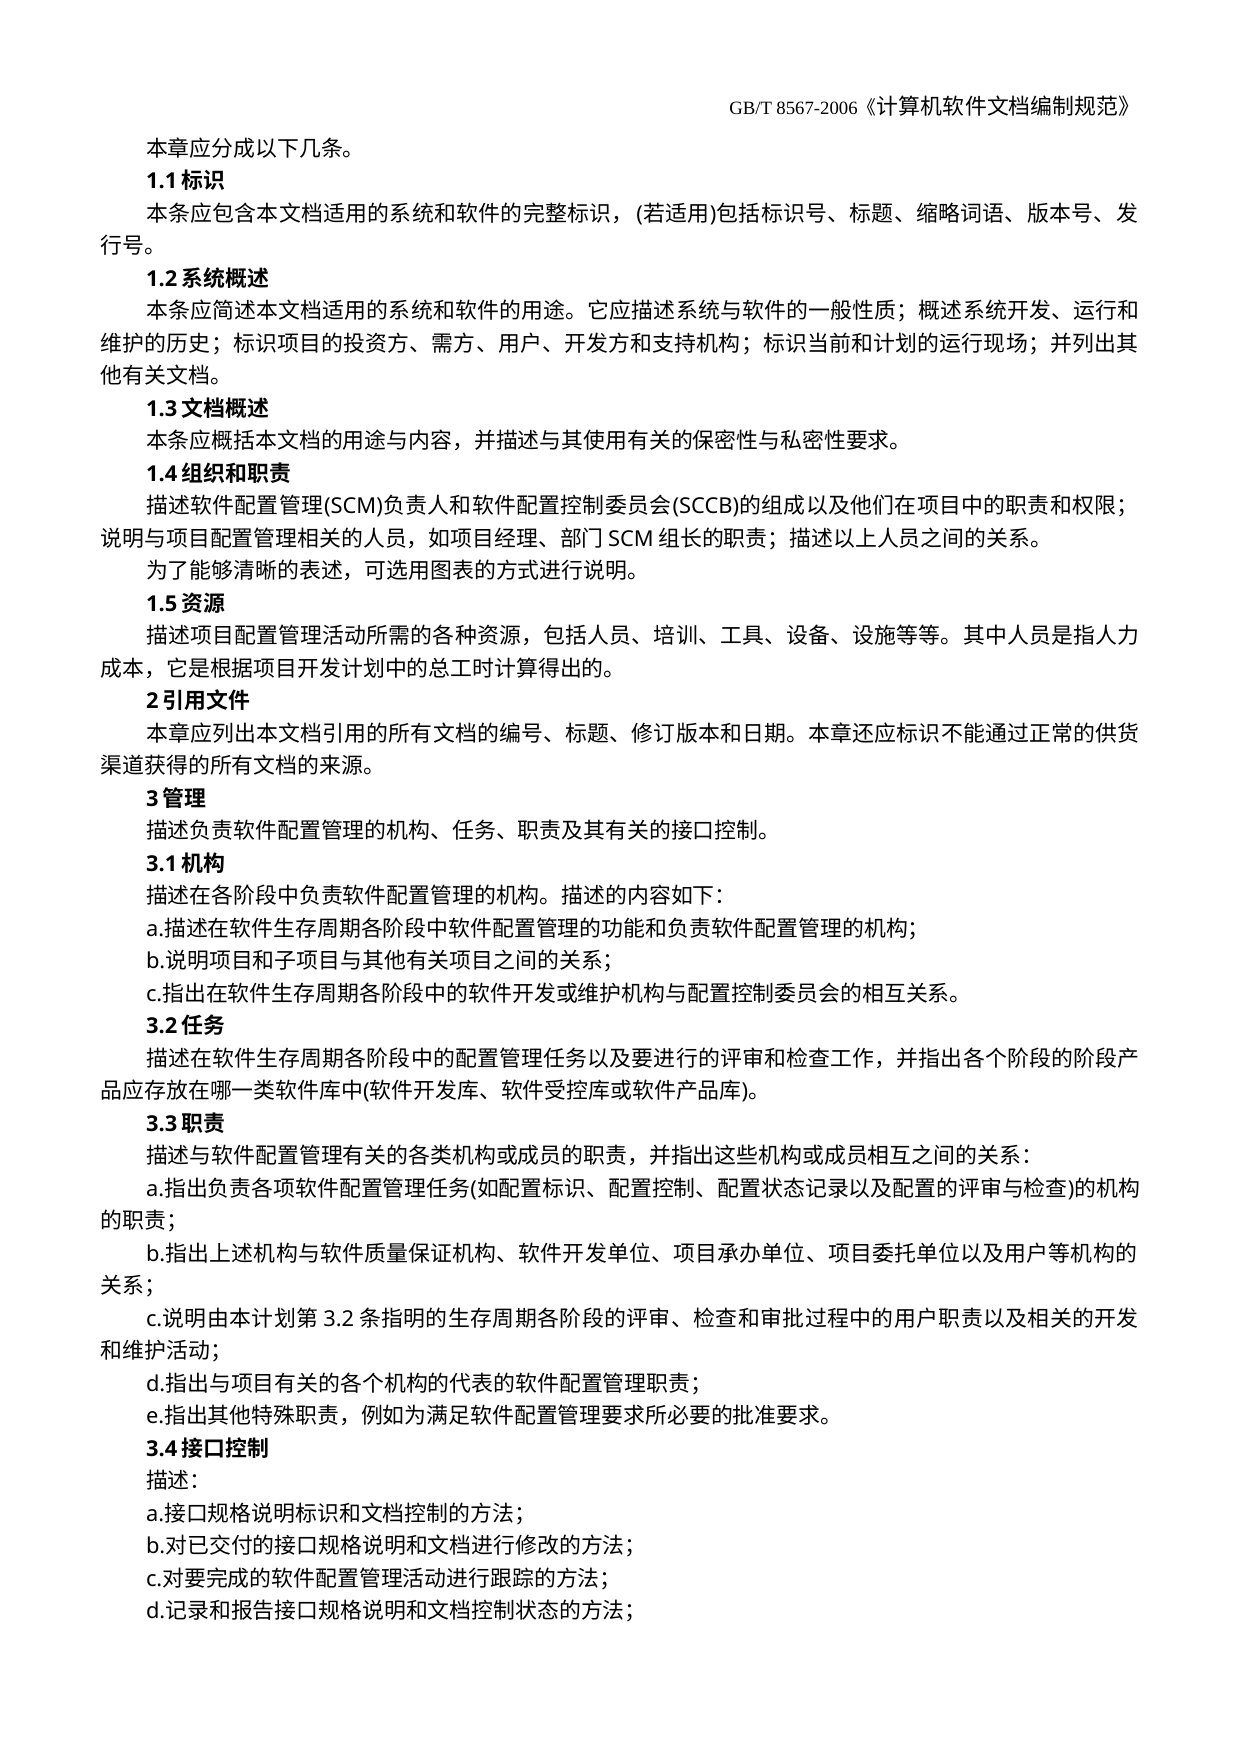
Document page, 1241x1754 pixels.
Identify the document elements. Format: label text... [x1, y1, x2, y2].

text a.指出负责各项软件配置管理任务(如配置标识、配置控制、配置状态记录以及配置的评审与检查)的机构的职责； [100, 1171, 1140, 1236]
text b.说明项目和子项目与其他有关项目之间的关系； [100, 943, 1140, 976]
text b.指出上述机构与软件质量保证机构、软件开发单位、项目承办单位、项目委托单位以及用户等机构的关系； [100, 1236, 1140, 1301]
text 1.2系统概述 [100, 261, 1140, 293]
text b.对已交付的接口规格说明和文档进行修改的方法； [100, 1528, 1140, 1561]
text a.接口规格说明标识和文档控制的方法； [100, 1496, 1140, 1528]
text 1.4组织和职责 [100, 456, 1140, 488]
text d.记录和报告接口规格说明和文档控制状态的方法； [100, 1593, 1140, 1626]
text 描述： [100, 1463, 1140, 1496]
text 2引用文件 [100, 683, 1140, 716]
text 1.3文档概述 [100, 391, 1140, 423]
text d.指出与项目有关的各个机构的代表的软件配置管理职责； [100, 1366, 1140, 1398]
text 本条应简述本文档适用的系统和软件的用途。它应描述系统与软件的一般性质；概述系统开发、运行和维护的历史；标识项目的投资方、需方、用户、开发方和支持机构；标识当前和计划的运行现场；并列出其他有关文档。 [100, 293, 1140, 391]
text 本章应列出本文档引用的所有文档的编号、标题、修订版本和日期。本章还应标识不能通过正常的供货渠道获得的所有文档的来源。 [100, 716, 1140, 781]
text c.指出在软件生存周期各阶段中的软件开发或维护机构与配置控制委员会的相互关系。 [100, 976, 1140, 1008]
text 描述在各阶段中负责软件配置管理的机构。描述的内容如下： [100, 878, 1140, 911]
text 描述软件配置管理(SCM)负责人和软件配置控制委员会(SCCB)的组成以及他们在项目中的职责和权限；说明与项目配置管理相关的人员，如项目经理、部门SCM组长的职责；描述以上人员之间的关系。 [100, 488, 1140, 553]
text 本章应分成以下几条。 [100, 131, 1140, 163]
text 描述负责软件配置管理的机构、任务、职责及其有关的接口控制。 [100, 813, 1140, 846]
text c.说明由本计划第3.2条指明的生存周期各阶段的评审、检查和审批过程中的用户职责以及相关的开发和维护活动； [100, 1301, 1140, 1366]
text 3管理 [100, 781, 1140, 813]
text 本条应概括本文档的用途与内容，并描述与其使用有关的保密性与私密性要求。 [100, 423, 1140, 456]
text 1.5资源 [100, 586, 1140, 618]
text 描述与软件配置管理有关的各类机构或成员的职责，并指出这些机构或成员相互之间的关系： [100, 1138, 1140, 1171]
text 为了能够清晰的表述，可选用图表的方式进行说明。 [100, 553, 1140, 586]
text 3.3职责 [100, 1106, 1140, 1138]
text a.描述在软件生存周期各阶段中软件配置管理的功能和负责软件配置管理的机构； [100, 911, 1140, 943]
text 本条应包含本文档适用的系统和软件的完整标识，(若适用)包括标识号、标题、缩略词语、版本号、发行号。 [100, 196, 1140, 261]
text 3.2任务 [100, 1008, 1140, 1041]
text 1.1标识 [100, 163, 1140, 196]
text 描述在软件生存周期各阶段中的配置管理任务以及要进行的评审和检查工作，并指出各个阶段的阶段产品应存放在哪一类软件库中(软件开发库、软件受控库或软件产品库)。 [100, 1041, 1140, 1106]
text c.对要完成的软件配置管理活动进行跟踪的方法； [100, 1561, 1140, 1593]
text 3.4接口控制 [100, 1431, 1140, 1463]
text 描述项目配置管理活动所需的各种资源，包括人员、培训、工具、设备、设施等等。其中人员是指人力成本，它是根据项目开发计划中的总工时计算得出的。 [100, 618, 1140, 683]
text e.指出其他特殊职责，例如为满足软件配置管理要求所必要的批准要求。 [100, 1398, 1140, 1431]
text 3.1机构 [100, 846, 1140, 878]
